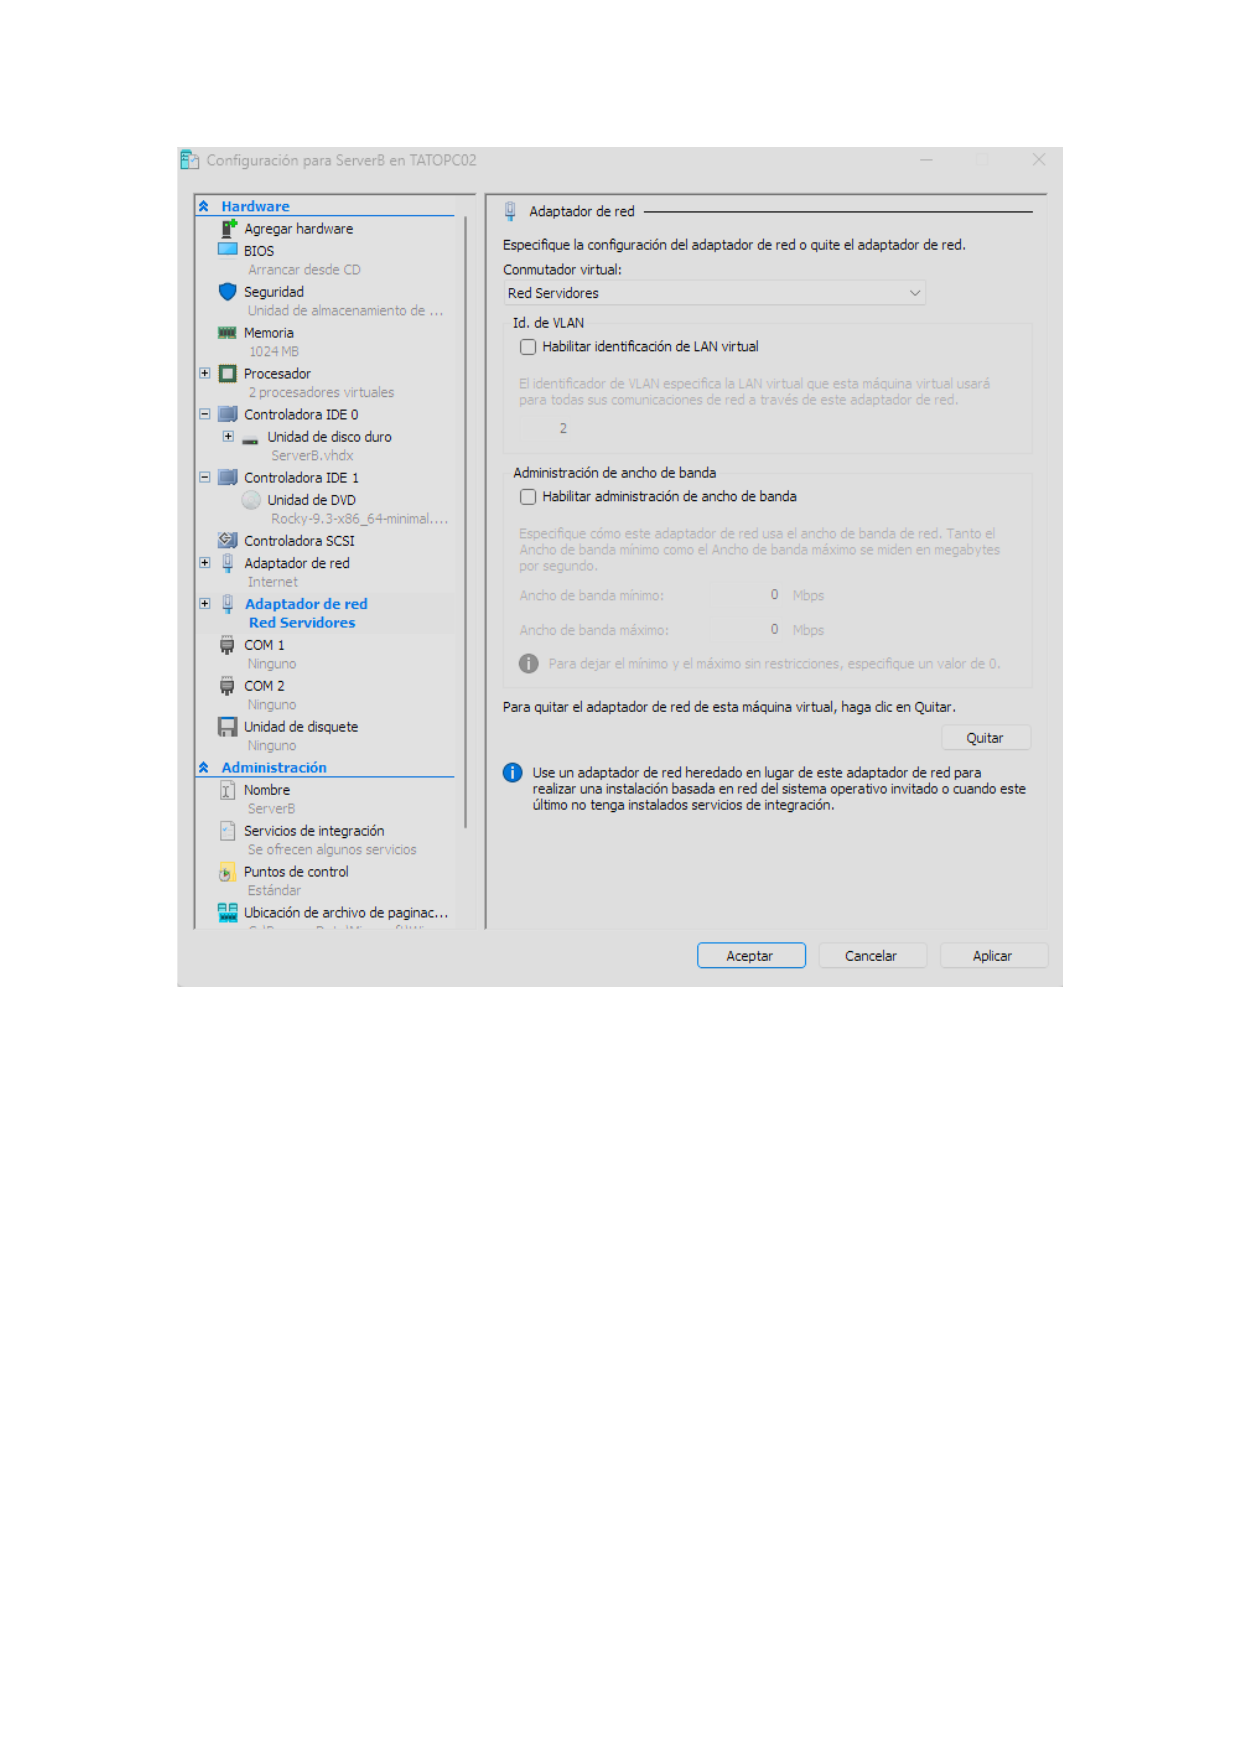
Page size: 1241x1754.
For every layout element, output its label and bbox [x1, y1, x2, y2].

picture [177, 147, 1063, 987]
